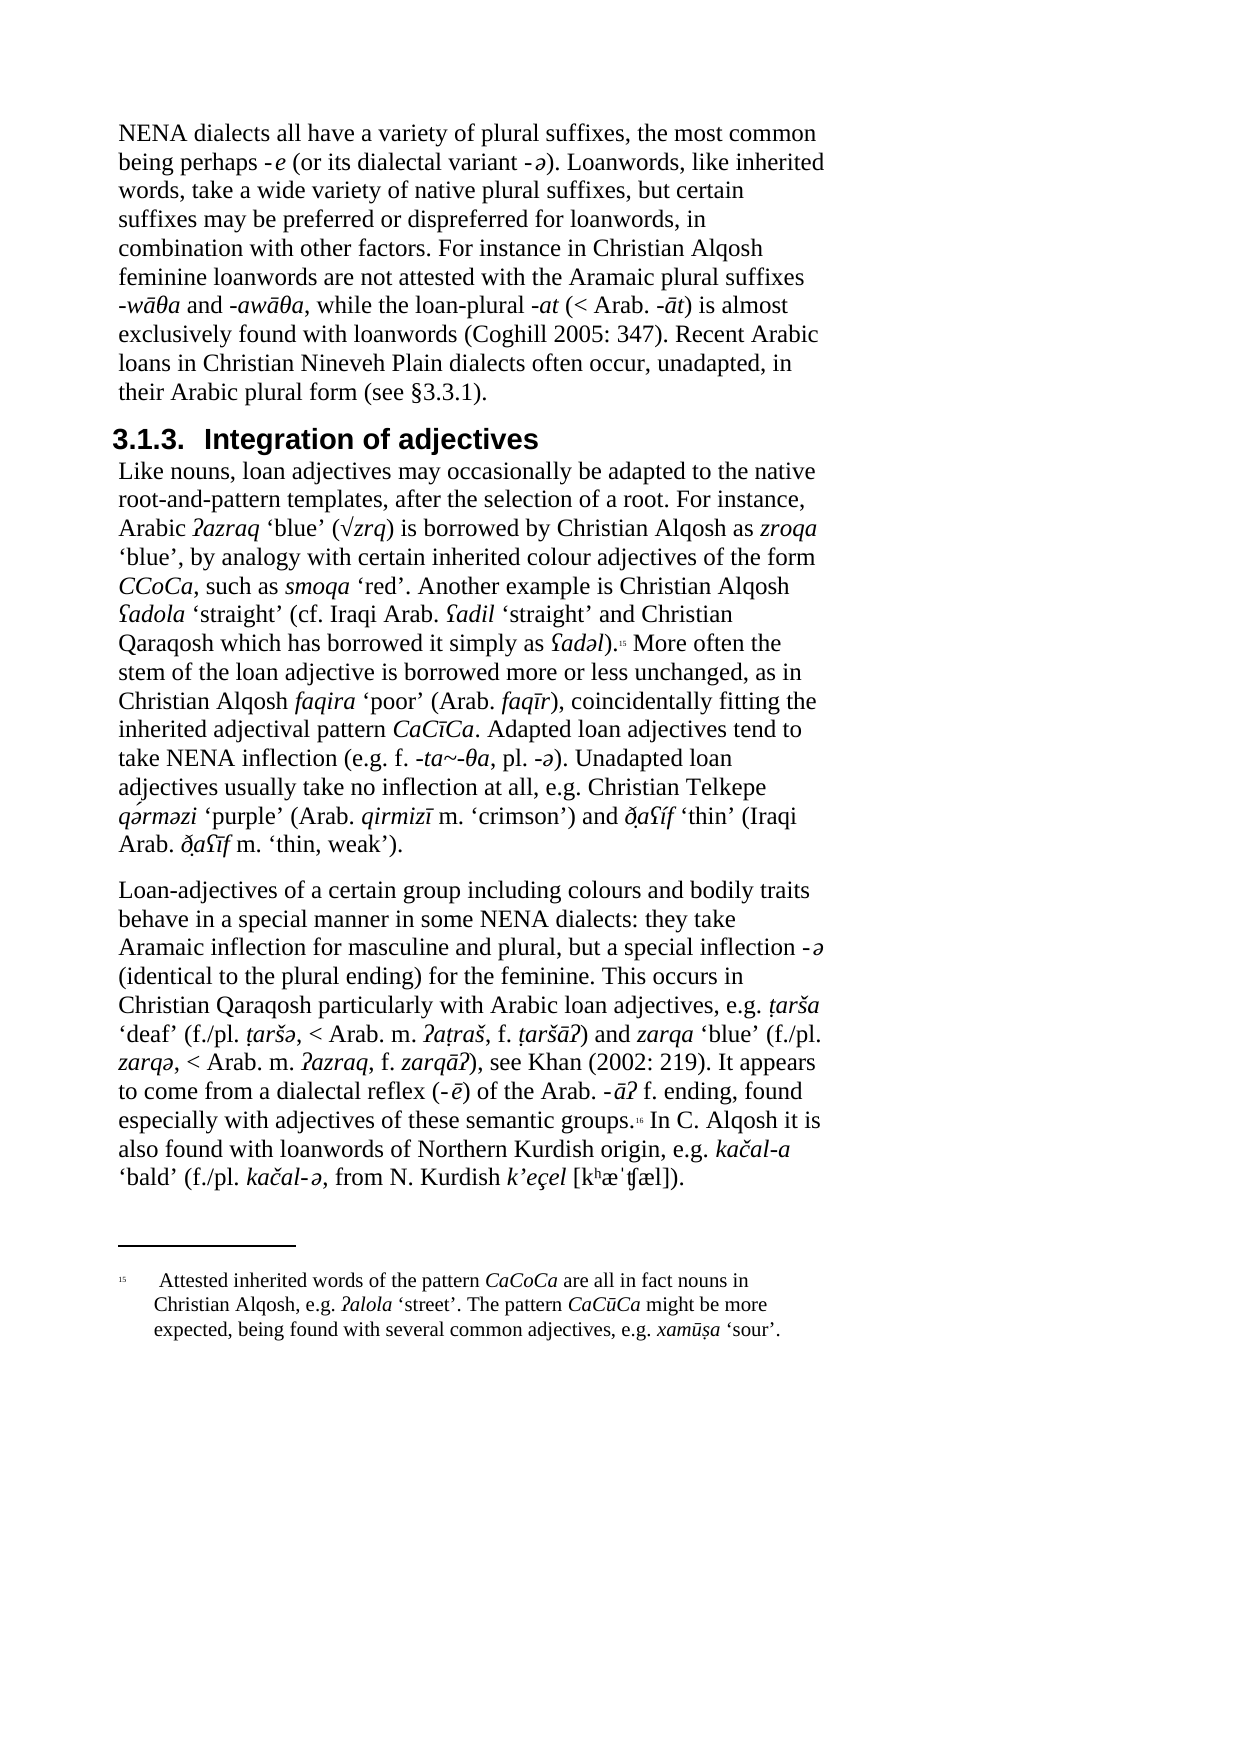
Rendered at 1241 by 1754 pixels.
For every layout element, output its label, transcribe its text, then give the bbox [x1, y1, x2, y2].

text Loan-adjectives of a certain group including colours and bodily traits behave in a special manner in some NENA dialects: they take Aramaic inflection for masculine and plural, but a special inflection -ə (identical to the plural ending) for the feminine. This occurs in Christian Qaraqosh particularly with Arabic loan adjectives, e.g. ṭarša ‘deaf’ (f./pl. ṭaršə, < Arab. m. ʔaṭraš, f. ṭaršāʔ) and zarqa ‘blue’ (f./pl. zarqə, < Arab. m. ʔazraq, f. zarqāʔ), see Khan (2002: 219). It appears to come from a dialectal reflex (-ē) of the Arab. -āʔ f. ending, found especially with adjectives of these semantic groups. In C. Alqosh it is also found with loanwords of Northern Kurdish origin, e.g. kačal-a ‘bald’ (f./pl. kačal-ə, from N. Kurdish k’eçel [kʰæˈʧæl]). [118, 875, 827, 1191]
text Like nouns, loan adjectives may occasionally be adapted to the native root-and-pattern templates, after the selection of a root. For instance, Arabic ʔazraq ‘blue’ (√zrq) is borrowed by Christian Alqosh as zroqa ‘blue’, by analogy with certain inherited colour adjectives of the form CCoCa, such as smoqa ‘red’. Another example is Christian Alqosh ʕadola ‘straight’ (cf. Iraqi Arab. ʕadil ‘straight’ and Christian Qaraqosh which has borrowed it simply as ʕadəl). More often the stem of the loan adjective is borrowed more or less unchanged, as in Christian Alqosh faqira ‘poor’ (Arab. faqīr), coincidentally fitting the inherited adjectival pattern CaCīCa. Adapted loan adjectives tend to take NENA inflection (e.g. f. -ta~-θa, pl. -ə). Unadapted loan adjectives usually take no inflection at all, e.g. Christian Telkepe qə́rməzi ‘purple’ (Arab. qirmizī m. ‘crimson’) and ð̣aʕíf ‘thin’ (Iraqi Arab. ð̣aʕīf m. ‘thin, weak’). [118, 456, 827, 858]
text NENA dialects all have a variety of plural suffixes, the most common being perhaps -e (or its dialectal variant -ə). Loanwords, like inherited words, take a wide variety of native plural suffixes, but certain suffixes may be preferred or dispreferred for loanwords, in combination with other factors. For instance in Christian Alqosh feminine loanwords are not attested with the Aramaic plural suffixes -wāθa and -awāθa, while the loan-plural -at (< Arab. -āt) is almost exclusively found with loanwords (Coghill 2005: 347). Recent Arabic loans in Christian Nineveh Plain dialects often occur, unadapted, in their Arabic plural form (see §‎3.3.1). [118, 118, 827, 406]
text Integration of adjectives [185, 422, 827, 456]
